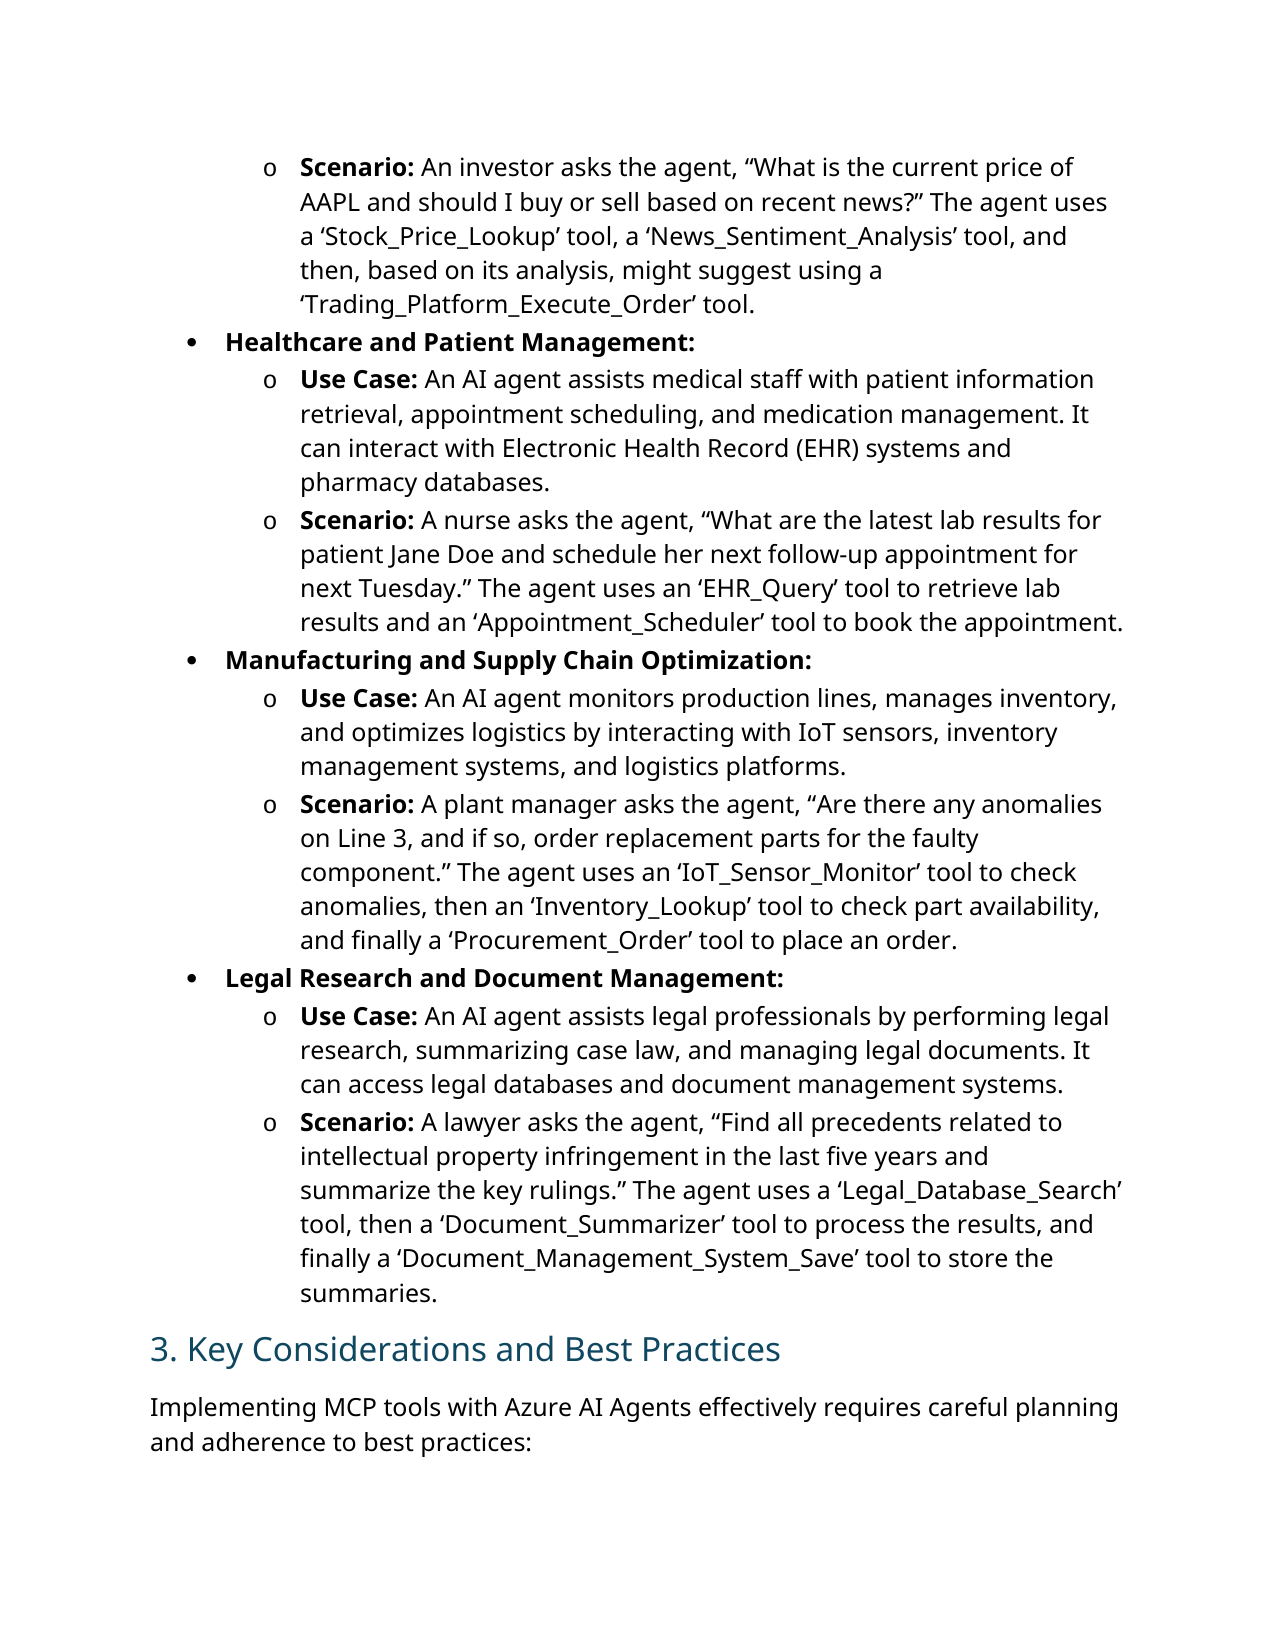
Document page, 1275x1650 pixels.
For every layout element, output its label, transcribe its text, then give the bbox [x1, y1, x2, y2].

list Use Case: An AI agent monitors production lines, manages inventory, and optimizes logistics by interacting with IoT sensors, inventory management systems, and logistics platforms. [262, 680, 1125, 783]
list Scenario: A nurse asks the agent, “What are the latest lab results for patient Jane Doe and schedule her next follow-up appointment for next Tuesday.” The agent uses an ‘EHR_Query’ tool to retrieve lab results and an ‘Appointment_Scheduler’ tool to book the appointment. [262, 502, 1125, 639]
list Scenario: An investor asks the agent, “What is the current price of AAPL and should I buy or sell based on recent news?” The agent uses a ‘Stock_Price_Lookup’ tool, a ‘News_Sentiment_Analysis’ tool, and then, based on its analysis, might suggest using a ‘Trading_Platform_Execute_Order’ tool. [262, 150, 1125, 321]
list Use Case: An AI agent assists legal professionals by performing legal research, summarizing case law, and managing legal documents. It can access legal databases and document management systems. [262, 998, 1125, 1101]
text Implementing MCP tools with Azure AI Agents effectively requires careful planning and adherence to best practices: [150, 1390, 1125, 1458]
list Use Case: An AI agent assists medical staff with patient information retrieval, appointment scheduling, and medication management. It can interact with Electronic Health Record (EHR) systems and pharmacy databases. [262, 362, 1125, 498]
list Manufacturing and Supply Chain Optimization: [187, 642, 1125, 677]
list Scenario: A plant manager asks the agent, “Are there any anomalies on Line 3, and if so, order replacement parts for the faulty component.” The agent uses an ‘IoT_Sensor_Monitor’ tool to check anomalies, then an ‘Inventory_Lookup’ tool to check part availability, and finally a ‘Procurement_Order’ tool to place an order. [262, 786, 1125, 957]
list Legal Research and Document Management: [187, 961, 1125, 995]
subtitle 3. Key Considerations and Best Practices [150, 1326, 1125, 1371]
list Scenario: A lawyer asks the agent, “Find all precedents related to intellectual property infringement in the last five years and summarize the key rulings.” The agent uses a ‘Legal_Database_Search’ tool, then a ‘Document_Summarizer’ tool to process the results, and finally a ‘Document_Management_System_Save’ tool to store the summaries. [262, 1105, 1125, 1309]
list Healthcare and Patient Management: [187, 324, 1125, 358]
